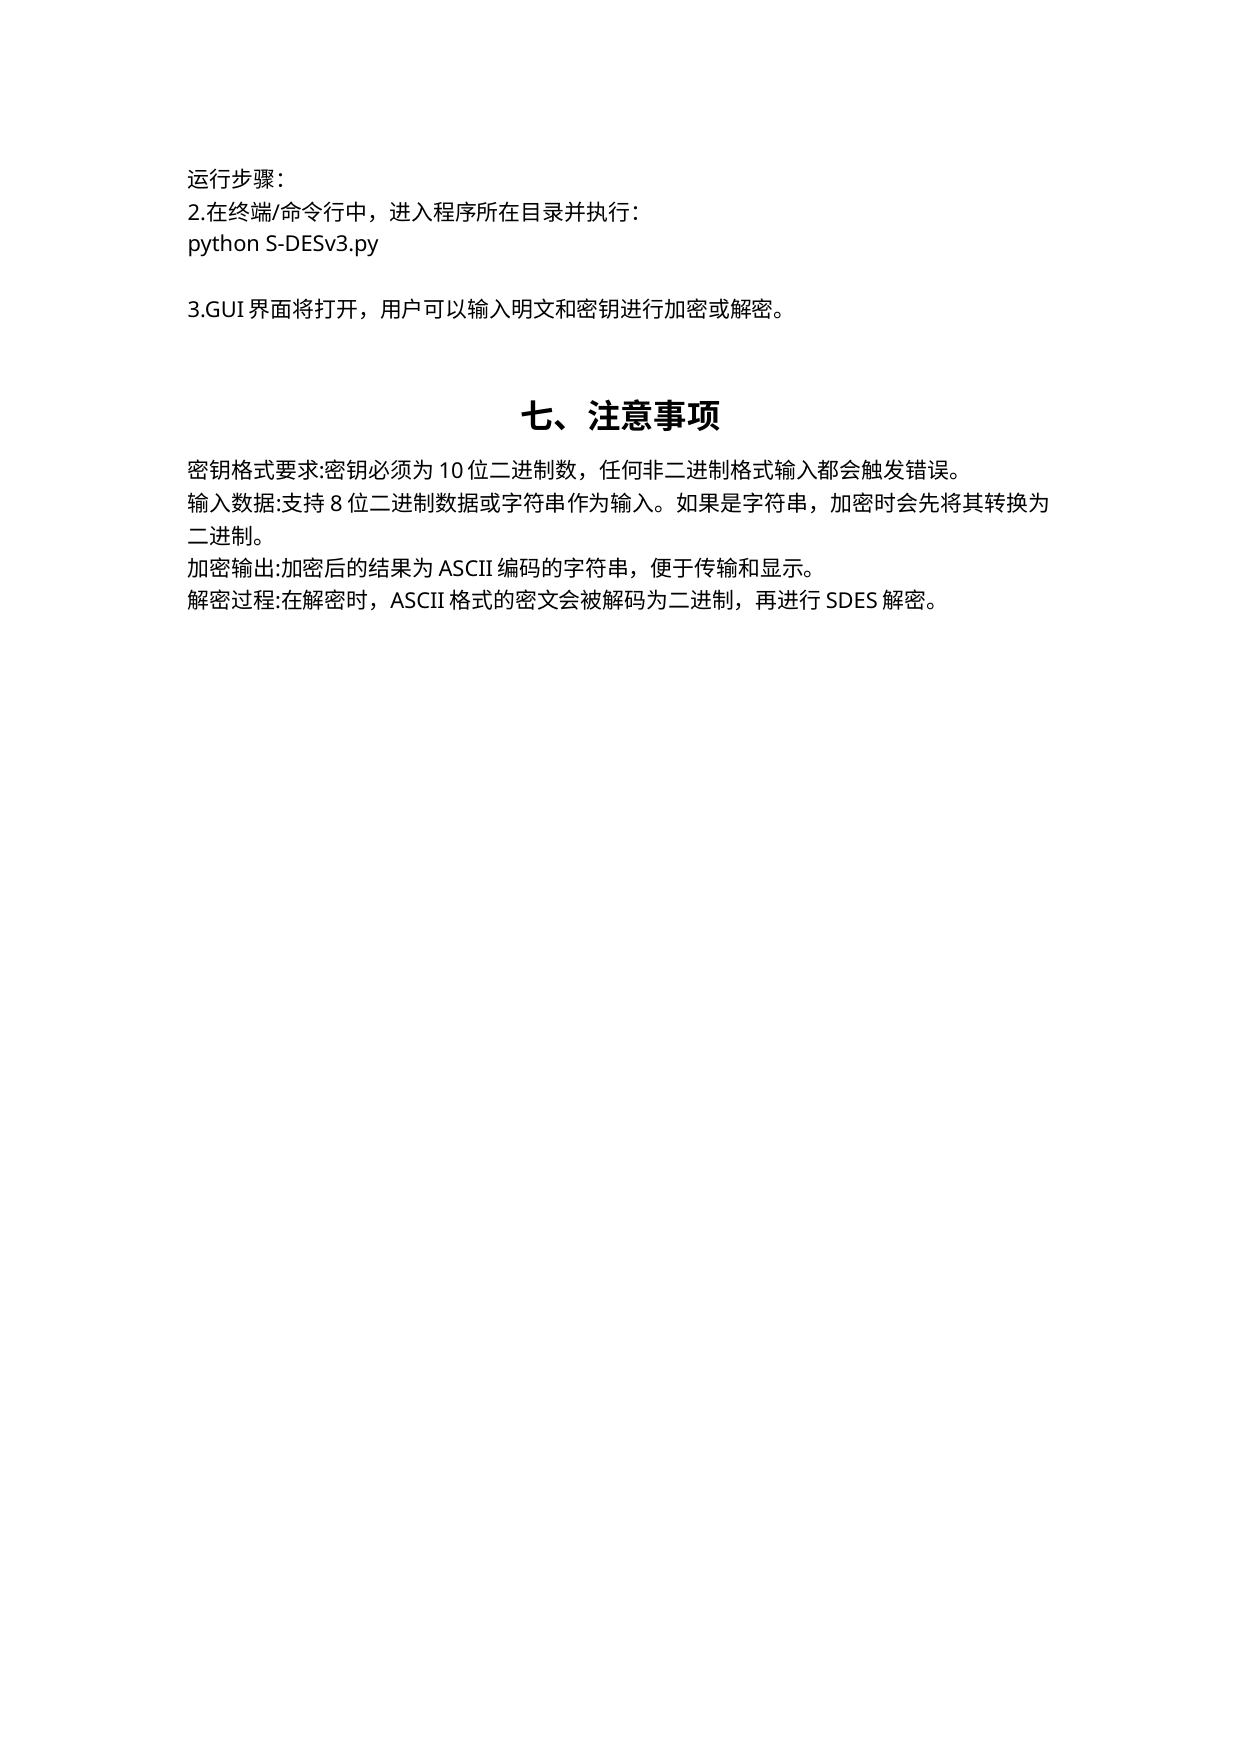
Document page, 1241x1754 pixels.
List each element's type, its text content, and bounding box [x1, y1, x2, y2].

text python S-DESv3.py [187, 227, 1053, 259]
title 七、注意事项 [187, 382, 1053, 447]
text 加密输出:加密后的结果为ASCII编码的字符串，便于传输和显示。 [187, 551, 1053, 583]
text 密钥格式要求:密钥必须为10位二进制数，任何非二进制格式输入都会触发错误。 [187, 453, 1053, 486]
text 2.在终端/命令行中，进入程序所在目录并执行： [187, 194, 1053, 227]
text 输入数据:支持8位二进制数据或字符串作为输入。如果是字符串，加密时会先将其转换为二进制。 [187, 486, 1053, 551]
text 3.GUI界面将打开，用户可以输入明文和密钥进行加密或解密。 [187, 292, 1053, 324]
text 运行步骤： [187, 162, 1053, 194]
text 解密过程:在解密时，ASCII格式的密文会被解码为二进制，再进行SDES解密。 [187, 583, 1053, 616]
